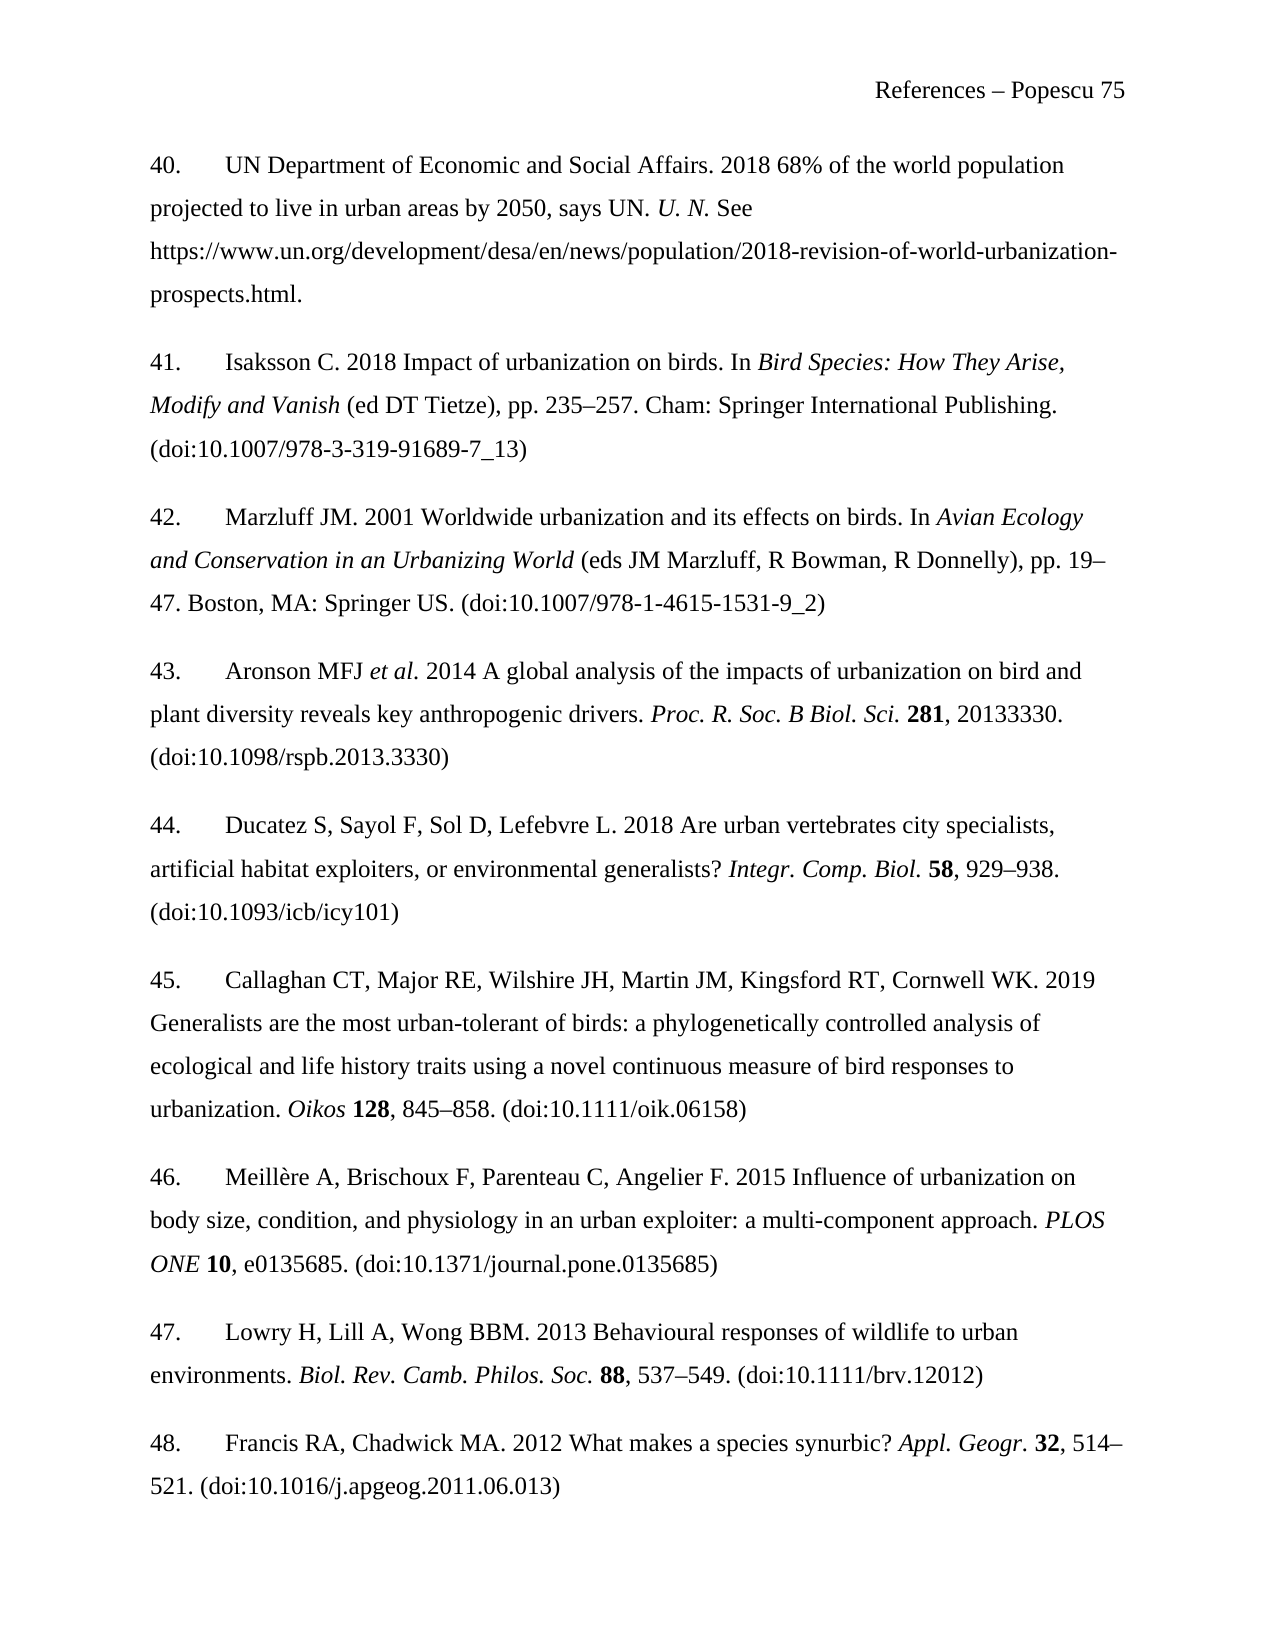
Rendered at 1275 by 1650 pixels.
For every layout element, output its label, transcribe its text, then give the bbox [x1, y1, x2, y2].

text 48. Francis RA, Chadwick MA. 2012 What makes a species synurbic? Appl. Geogr. 32, 514–521. (doi:10.1016/j.apgeog.2011.06.013) [150, 1428, 1125, 1500]
text 47. Lowry H, Lill A, Wong BBM. 2013 Behavioural responses of wildlife to urban environments. Biol. Rev. Camb. Philos. Soc. 88, 537–549. (doi:10.1111/brv.12012) [150, 1317, 1125, 1389]
text 41. Isaksson C. 2018 Impact of urbanization on birds. In Bird Species: How They Arise, Modify and Vanish (ed DT Tietze), pp. 235–257. Cham: Springer International Publishing. (doi:10.1007/978-3-319-91689-7_13) [150, 347, 1125, 462]
text 44. Ducatez S, Sayol F, Sol D, Lefebvre L. 2018 Are urban vertebrates city specialists, artificial habitat exploiters, or environmental generalists? Integr. Comp. Biol. 58, 929–938. (doi:10.1093/icb/icy101) [150, 811, 1125, 926]
text 46. Meillère A, Brischoux F, Parenteau C, Angelier F. 2015 Influence of urbanization on body size, condition, and physiology in an urban exploiter: a multi-component approach. PLOS ONE 10, e0135685. (doi:10.1371/journal.pone.0135685) [150, 1162, 1125, 1277]
text 40. UN Department of Economic and Social Affairs. 2018 68% of the world population projected to live in urban areas by 2050, says UN. U. N. See https://www.un.org/development/desa/en/news/population/2018-revision-of-world-urbanization-prospects.html. [150, 150, 1125, 308]
text 42. Marzluff JM. 2001 Worldwide urbanization and its effects on birds. In Avian Ecology and Conservation in an Urbanizing World (eds JM Marzluff, R Bowman, R Donnelly), pp. 19–47. Boston, MA: Springer US. (doi:10.1007/978-1-4615-1531-9_2) [150, 502, 1125, 617]
text 45. Callaghan CT, Major RE, Wilshire JH, Martin JM, Kingsford RT, Cornwell WK. 2019 Generalists are the most urban-tolerant of birds: a phylogenetically controlled analysis of ecological and life history traits using a novel continuous measure of bird responses to urbanization. Oikos 128, 845–858. (doi:10.1111/oik.06158) [150, 965, 1125, 1123]
text 43. Aronson MFJ et al. 2014 A global analysis of the impacts of urbanization on bird and plant diversity reveals key anthropogenic drivers. Proc. R. Soc. B Biol. Sci. 281, 20133330. (doi:10.1098/rspb.2013.3330) [150, 656, 1125, 771]
